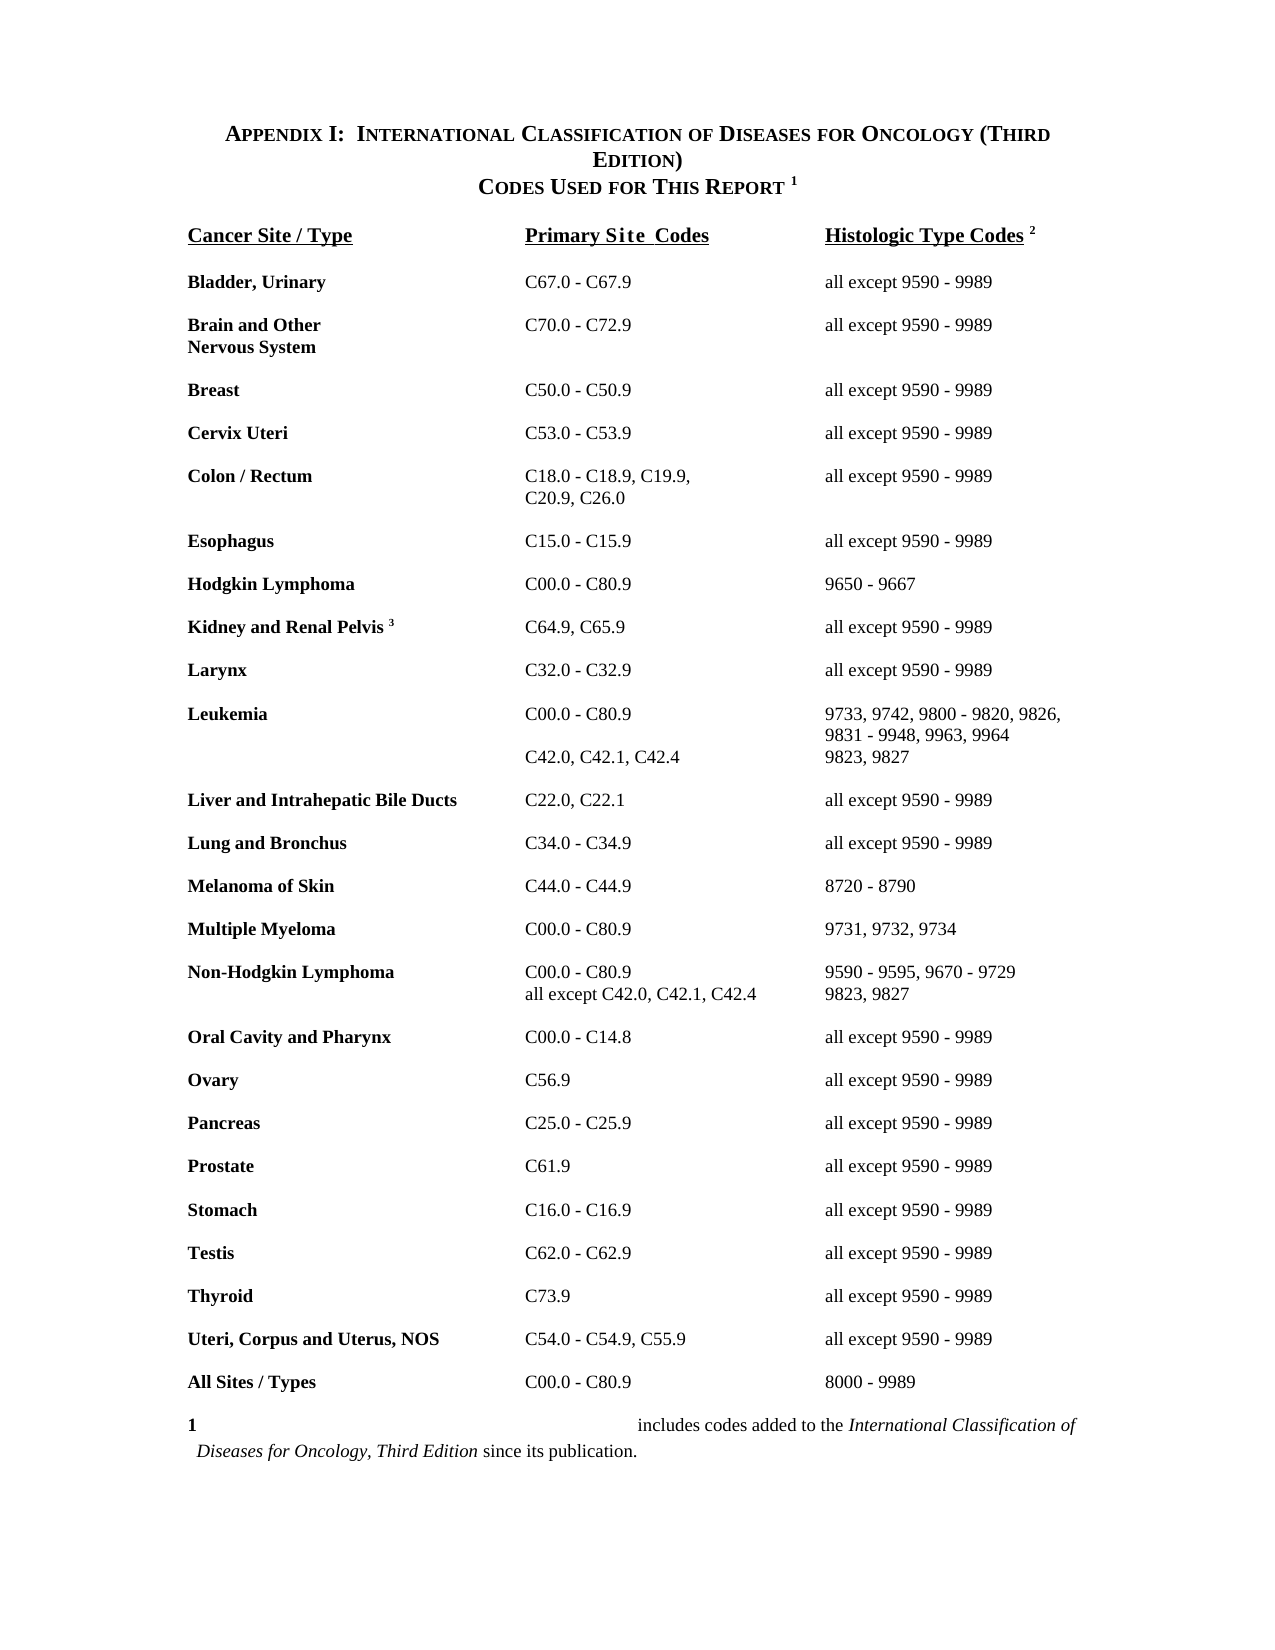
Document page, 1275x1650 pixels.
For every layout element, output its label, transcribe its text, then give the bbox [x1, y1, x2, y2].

text Stomach C16.0 - C16.9 all except 9590 - 9989 [187, 1198, 1087, 1220]
text Melanoma of Skin C44.0 - C44.9 8720 - 8790 [187, 875, 1087, 897]
text Thyroid C73.9 all except 9590 - 9989 [187, 1285, 1087, 1306]
text C20.9, C26.0 [187, 487, 1087, 508]
text Nervous System [187, 336, 1087, 357]
text Prostate C61.9 all except 9590 - 9989 [187, 1155, 1087, 1177]
text all except C42.0, C42.1, C42.4 9823, 9827 [187, 983, 1087, 1004]
text Oral Cavity and Pharynx C00.0 - C14.8 all except 9590 - 9989 [187, 1026, 1087, 1047]
text Appendix I: International Classification of Diseases for Oncology (Third Edition) [187, 120, 1087, 173]
text Leukemia C00.0 - C80.9 9733, 9742, 9800 - 9820, 9826, [187, 702, 1087, 724]
text Testis C62.0 - C62.9 all except 9590 - 9989 [187, 1242, 1087, 1263]
text Pancreas C25.0 - C25.9 all except 9590 - 9989 [187, 1112, 1087, 1134]
text Non-Hodgkin Lymphoma C00.0 - C80.9 9590 - 9595, 9670 - 9729 [187, 961, 1087, 983]
text Uteri, Corpus and Uterus, NOS C54.0 - C54.9, C55.9 all except 9590 - 9989 [187, 1328, 1087, 1349]
text All Sites / Types C00.0 - C80.9 8000 - 9989 [187, 1371, 1087, 1392]
text Larynx C32.0 - C32.9 all except 9590 - 9989 [187, 659, 1087, 681]
text Cancer Site / Type Primary Site Codes Histologic Type Codes 2 [187, 223, 1087, 247]
text 9831 - 9948, 9963, 9964 [187, 724, 1087, 746]
text Kidney and Renal Pelvis 3 C64.9, C65.9 all except 9590 - 9989 [187, 616, 1087, 638]
text Lung and Bronchus C34.0 - C34.9 all except 9590 - 9989 [187, 832, 1087, 853]
text Esophagus C15.0 - C15.9 all except 9590 - 9989 [187, 530, 1087, 552]
text Codes Used for This Report 1 [187, 173, 1087, 199]
text Liver and Intrahepatic Bile Ducts C22.0, C22.1 all except 9590 - 9989 [187, 789, 1087, 810]
text Ovary C56.9 all except 9590 - 9989 [187, 1069, 1087, 1091]
list 1 includes codes added to the International Classification of Diseases for Oncology, Third Edition since its publication. [187, 1414, 1087, 1467]
text Brain and Other C70.0 - C72.9 all except 9590 - 9989 [187, 314, 1087, 336]
text Cervix Uteri C53.0 - C53.9 all except 9590 - 9989 [187, 422, 1087, 444]
text Breast C50.0 - C50.9 all except 9590 - 9989 [187, 379, 1087, 401]
text Multiple Myeloma C00.0 - C80.9 9731, 9732, 9734 [187, 918, 1087, 940]
text C42.0, C42.1, C42.4 9823, 9827 [187, 746, 1087, 767]
text Bladder, Urinary C67.0 - C67.9 all except 9590 - 9989 [187, 271, 1087, 293]
text Hodgkin Lymphoma C00.0 - C80.9 9650 - 9667 [187, 573, 1087, 595]
text Colon / Rectum C18.0 - C18.9, C19.9, all except 9590 - 9989 [187, 465, 1087, 487]
